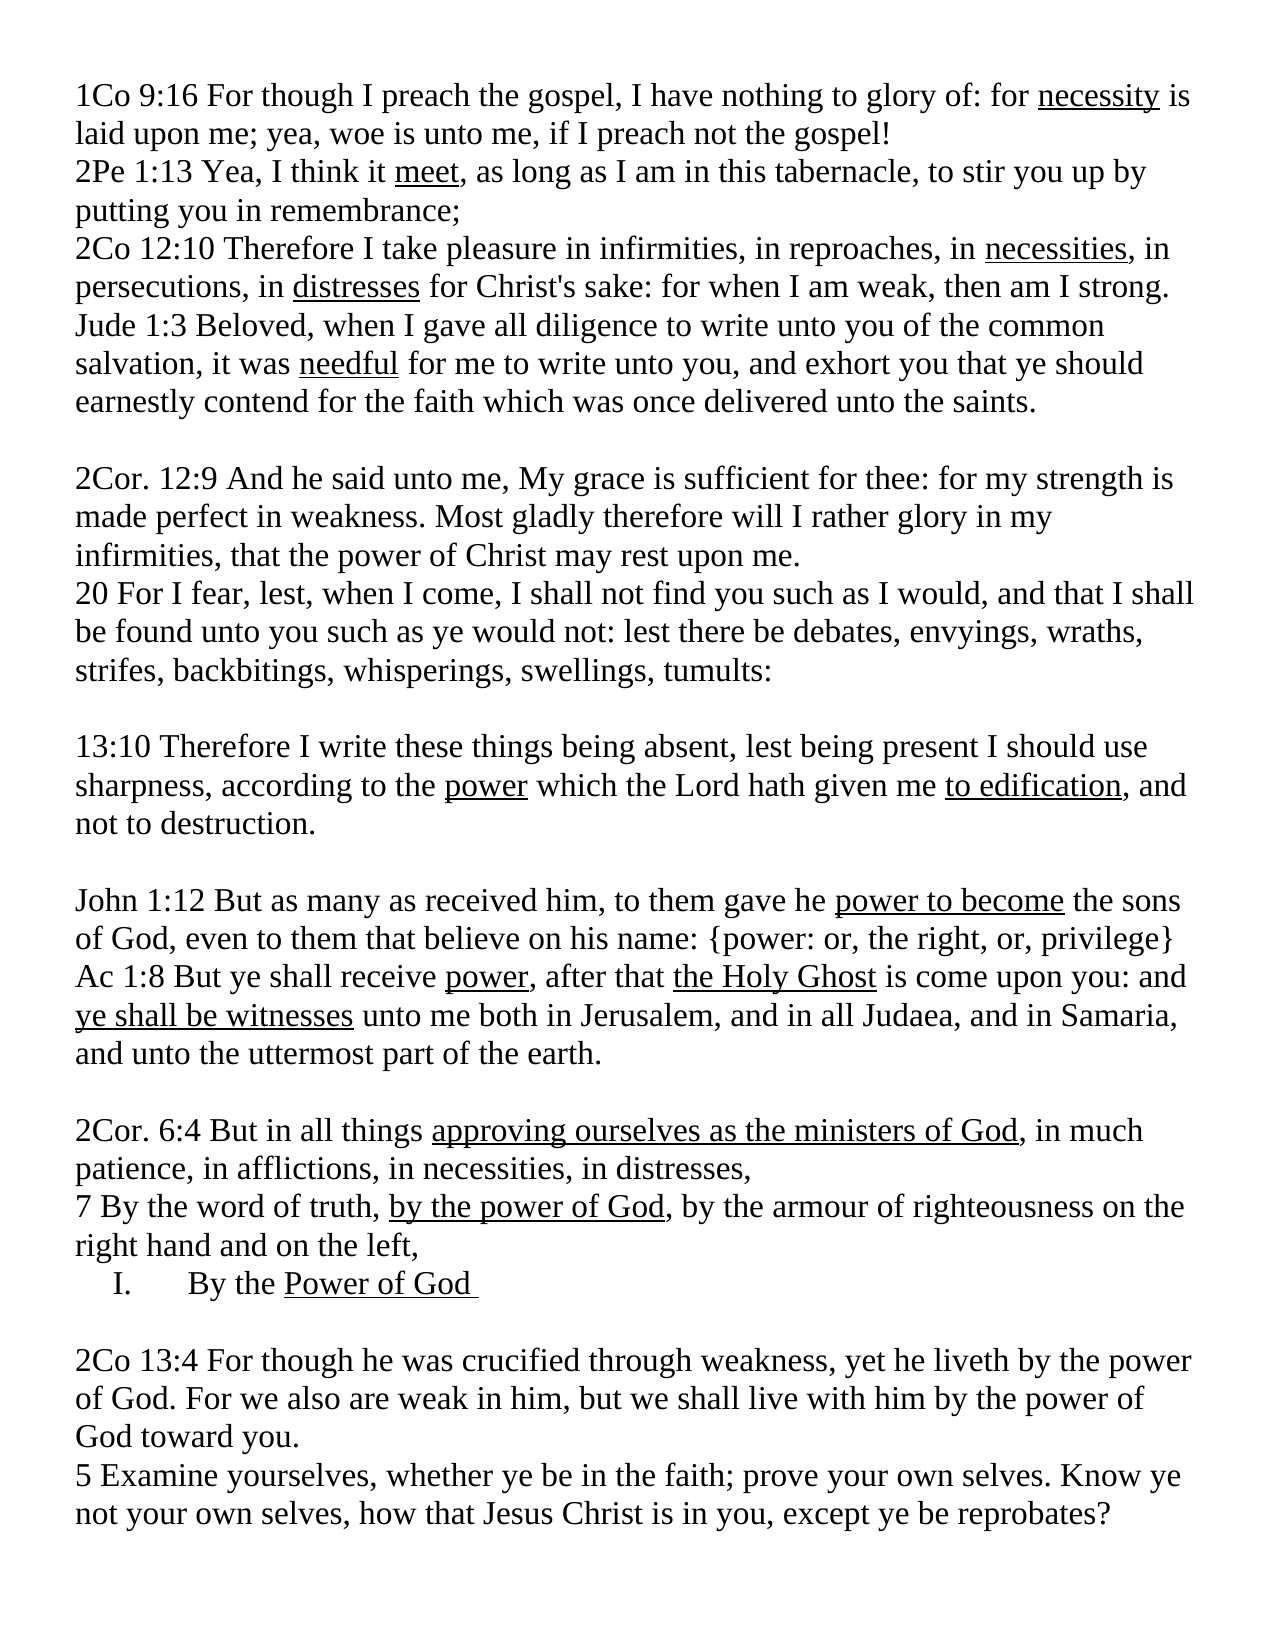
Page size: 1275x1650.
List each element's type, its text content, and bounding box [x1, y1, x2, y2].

text John 1:12 But as many as received him, to them gave he power to become the sons of God, even to them that believe on his name: {power: or, the right, or, privilege} [75, 880, 1200, 957]
list By the Power of God [112, 1263, 1200, 1302]
text 5 Examine yourselves, whether ye be in the faith; prove your own selves. Know ye not your own selves, how that Jesus Christ is in you, except ye be reprobates? [75, 1455, 1200, 1532]
text 2Pe 1:13 Yea, I think it meet, as long as I am in this tabernacle, to stir you up by putting you in remembrance; [75, 152, 1200, 228]
text 2Co 13:4 For though he was crucified through weakness, yet he liveth by the power of God. For we also are weak in him, but we shall live with him by the power of God toward you. [75, 1340, 1200, 1455]
text Ac 1:8 But ye shall receive power, after that the Holy Ghost is come upon you: and ye shall be witnesses unto me both in Jerusalem, and in all Judaea, and in Samaria, and unto the uttermost part of the earth. [75, 957, 1200, 1072]
text Jude 1:3 Beloved, when I gave all diligence to write unto you of the common salvation, it was needful for me to write unto you, and exhort you that ye should earnestly contend for the faith which was once delivered unto the saints. [75, 305, 1200, 420]
text 2Cor. 12:9 And he said unto me, My grace is sufficient for thee: for my strength is made perfect in weakness. Most gladly therefore will I rather glory in my infirmities, that the power of Christ may rest upon me. [75, 458, 1200, 573]
text 2Co 12:10 Therefore I take pleasure in infirmities, in reproaches, in necessities, in persecutions, in distresses for Christ's sake: for when I am weak, then am I strong. [75, 228, 1200, 305]
text 7 By the word of truth, by the power of God, by the armour of righteousness on the right hand and on the left, [75, 1187, 1200, 1263]
text 13:10 Therefore I write these things being absent, lest being present I should use sharpness, according to the power which the Lord hath given me to edification, and not to destruction. [75, 727, 1200, 842]
text 20 For I fear, lest, when I come, I shall not find you such as I would, and that I shall be found unto you such as ye would not: lest there be debates, envyings, wraths, strifes, backbitings, whisperings, swellings, tumults: [75, 573, 1200, 688]
text 2Cor. 6:4 But in all things approving ourselves as the ministers of God, in much patience, in afflictions, in necessities, in distresses, [75, 1110, 1200, 1187]
text 1Co 9:16 For though I preach the gospel, I have nothing to glory of: for necessity is laid upon me; yea, woe is unto me, if I preach not the gospel! [75, 75, 1200, 152]
